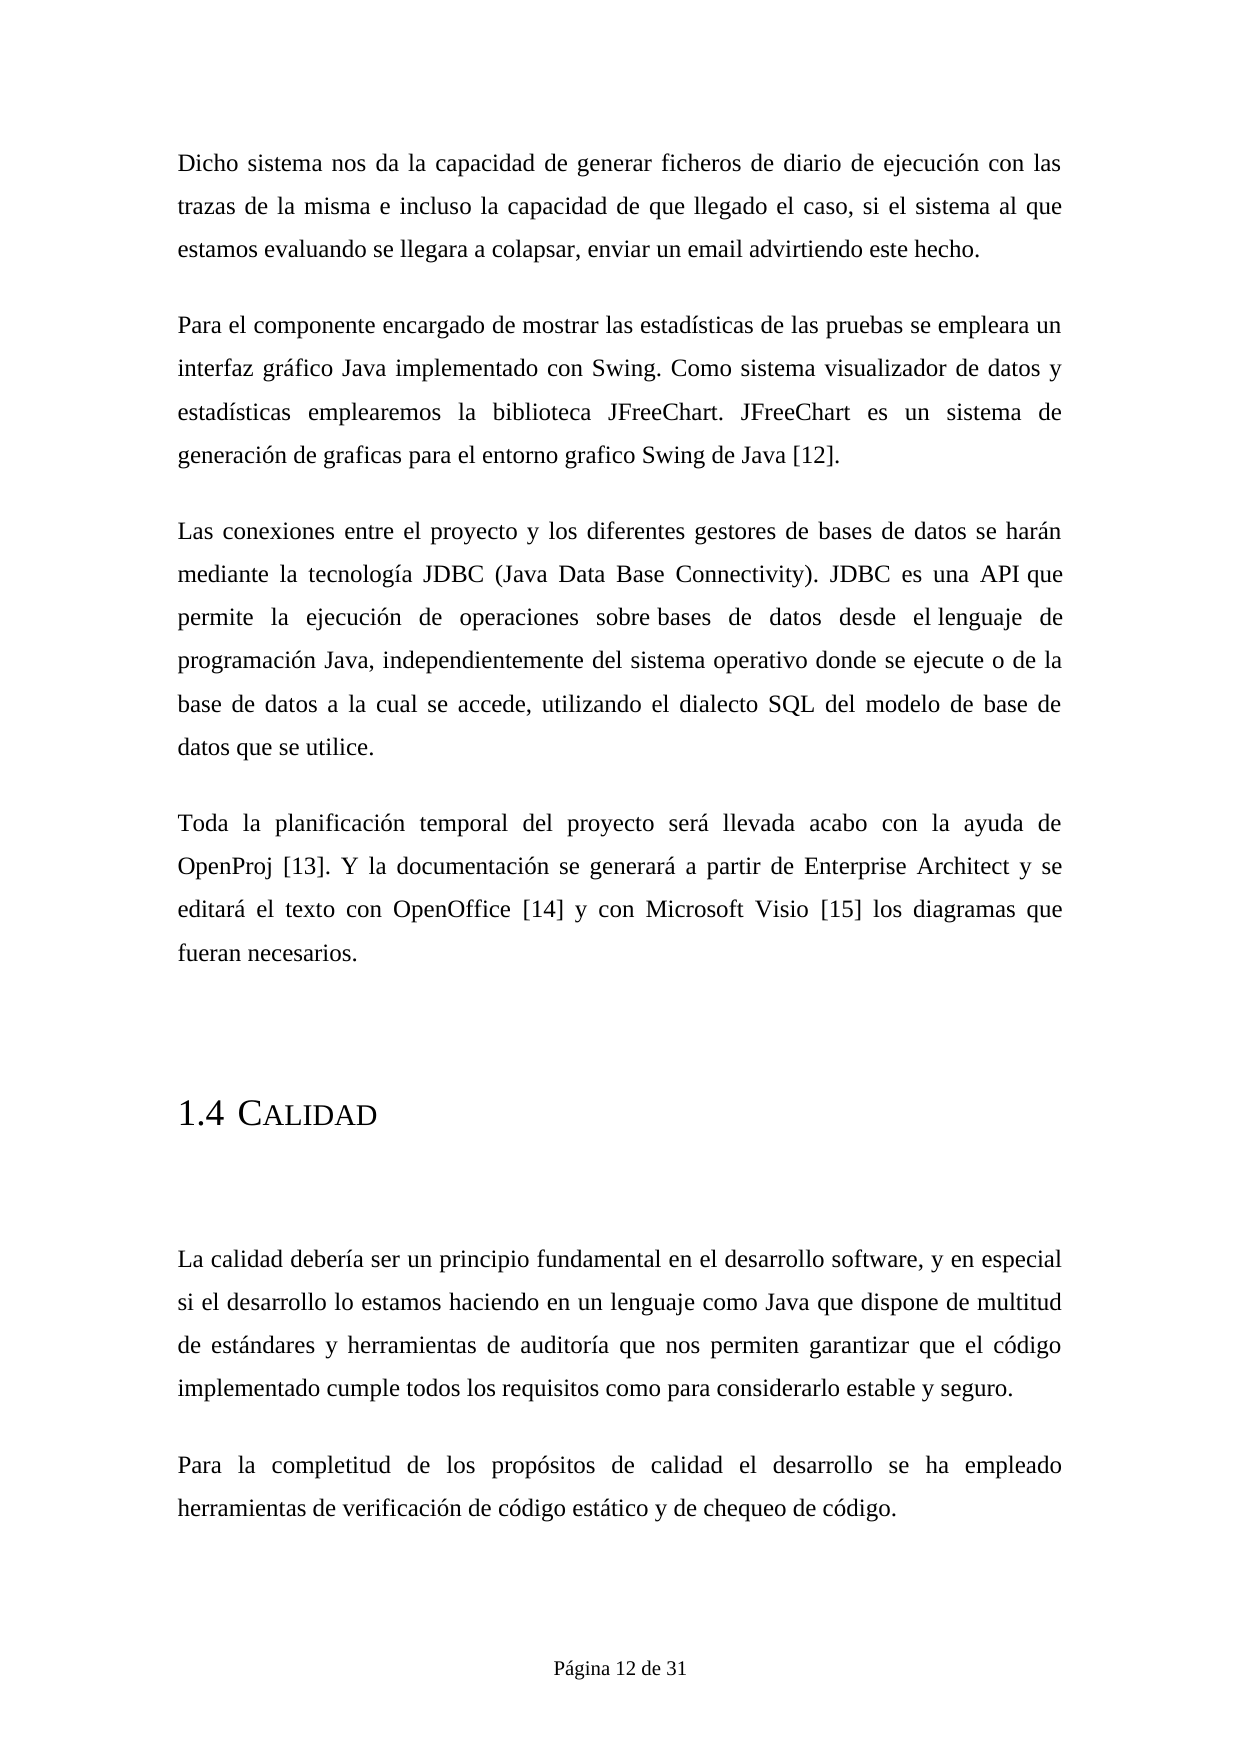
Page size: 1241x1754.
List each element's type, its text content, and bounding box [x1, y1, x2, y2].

text Las conexiones entre el proyecto y los diferentes gestores de bases de datos se harán mediante la tecnología JDBC (Java Data Base Connectivity). JDBC es una API que permite la ejecución de operaciones sobre bases de datos desde el lenguaje de programación Java, independientemente del sistema operativo donde se ejecute o de la base de datos a la cual se accede, utilizando el dialecto SQL del modelo de base de datos que se utilice. [177, 516, 1063, 761]
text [177, 148, 1063, 263]
text La calidad debería ser un principio fundamental en el desarrollo software, y en especial si el desarrollo lo estamos haciendo en un lenguaje como Java que dispone de multitud de estándares y herramientas de auditoría que nos permiten garantizar que el código implementado cumple todos los requisitos como para considerarlo estable y seguro. [177, 1244, 1063, 1402]
text Para la completitud de los propósitos de calidad el desarrollo se ha empleado herramientas de verificación de código estático y de chequeo de código. [177, 1450, 1063, 1522]
subtitle Calidad [177, 1091, 1063, 1134]
